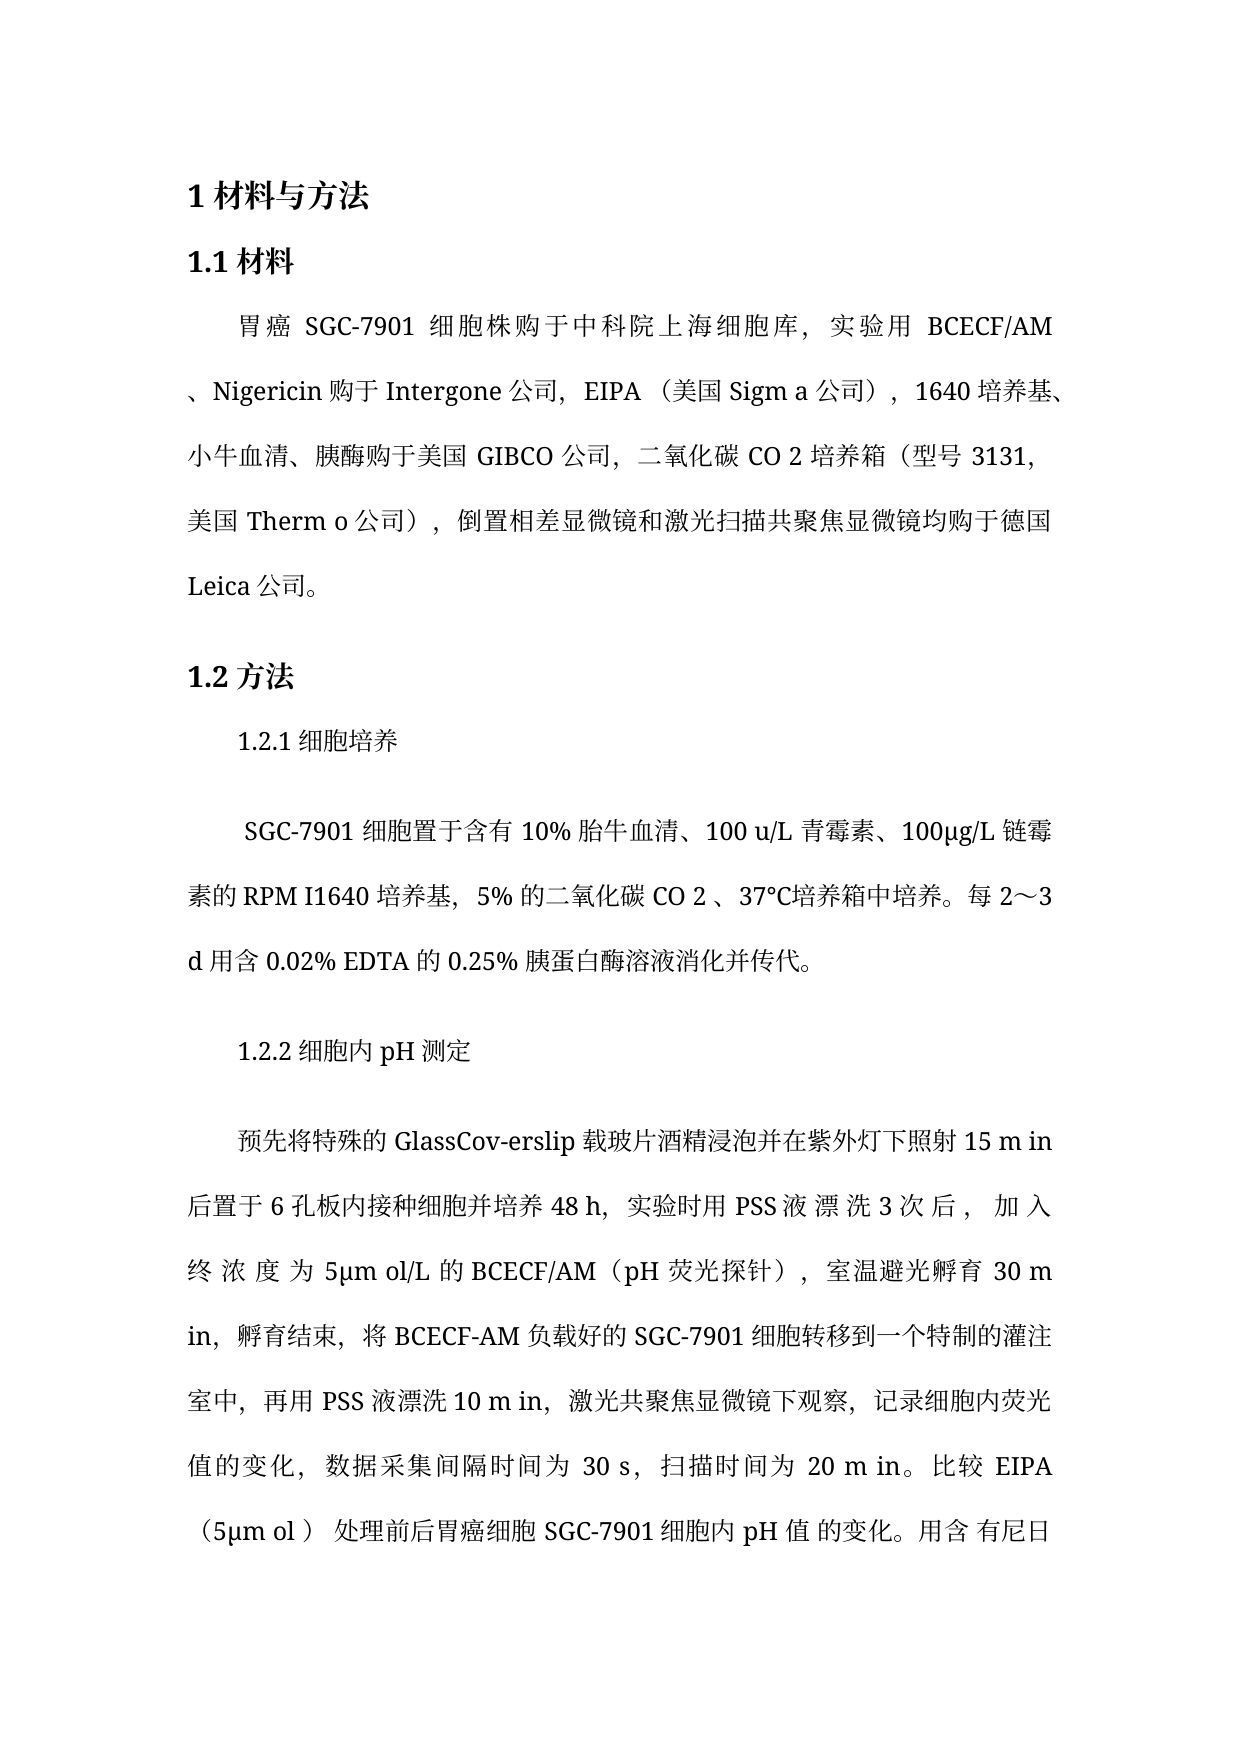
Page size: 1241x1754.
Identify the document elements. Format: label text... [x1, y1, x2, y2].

list 1.2.2 细胞内 pH 测定 [187, 1017, 1053, 1082]
list 1 材料与方法 [187, 162, 1053, 227]
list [187, 1107, 1053, 1562]
list 胃癌 SGC-7901 细胞株购于中科院上海细胞库，实验用 BCECF/AM 、Nigericin 购于 Intergone 公司，EIPA （美国 Sigm a 公司），1640 培养基、小牛血清、胰酶购于美国 GIBCO 公司，二氧化碳 CO 2 培养箱（型号 3131，美国 Therm o公司），倒置相差显微镜和激光扫描共聚焦显微镜均购于德国 Leica公司。 [187, 292, 1053, 617]
text 1.2 方法 [187, 642, 1053, 707]
text 1.1 材料 [187, 227, 1053, 292]
list SGC-7901 细胞置于含有 10% 胎牛血清、100 u/L 青霉素、100μg/L 链霉素的RPM I1640 培养基，5% 的二氧化碳 CO 2 、37℃培养箱中培养。每 2～3 d 用含 0.02% EDTA 的 0.25% 胰蛋白酶溶液消化并传代。 [187, 797, 1053, 992]
list 1.2.1 细胞培养 [187, 707, 1053, 772]
